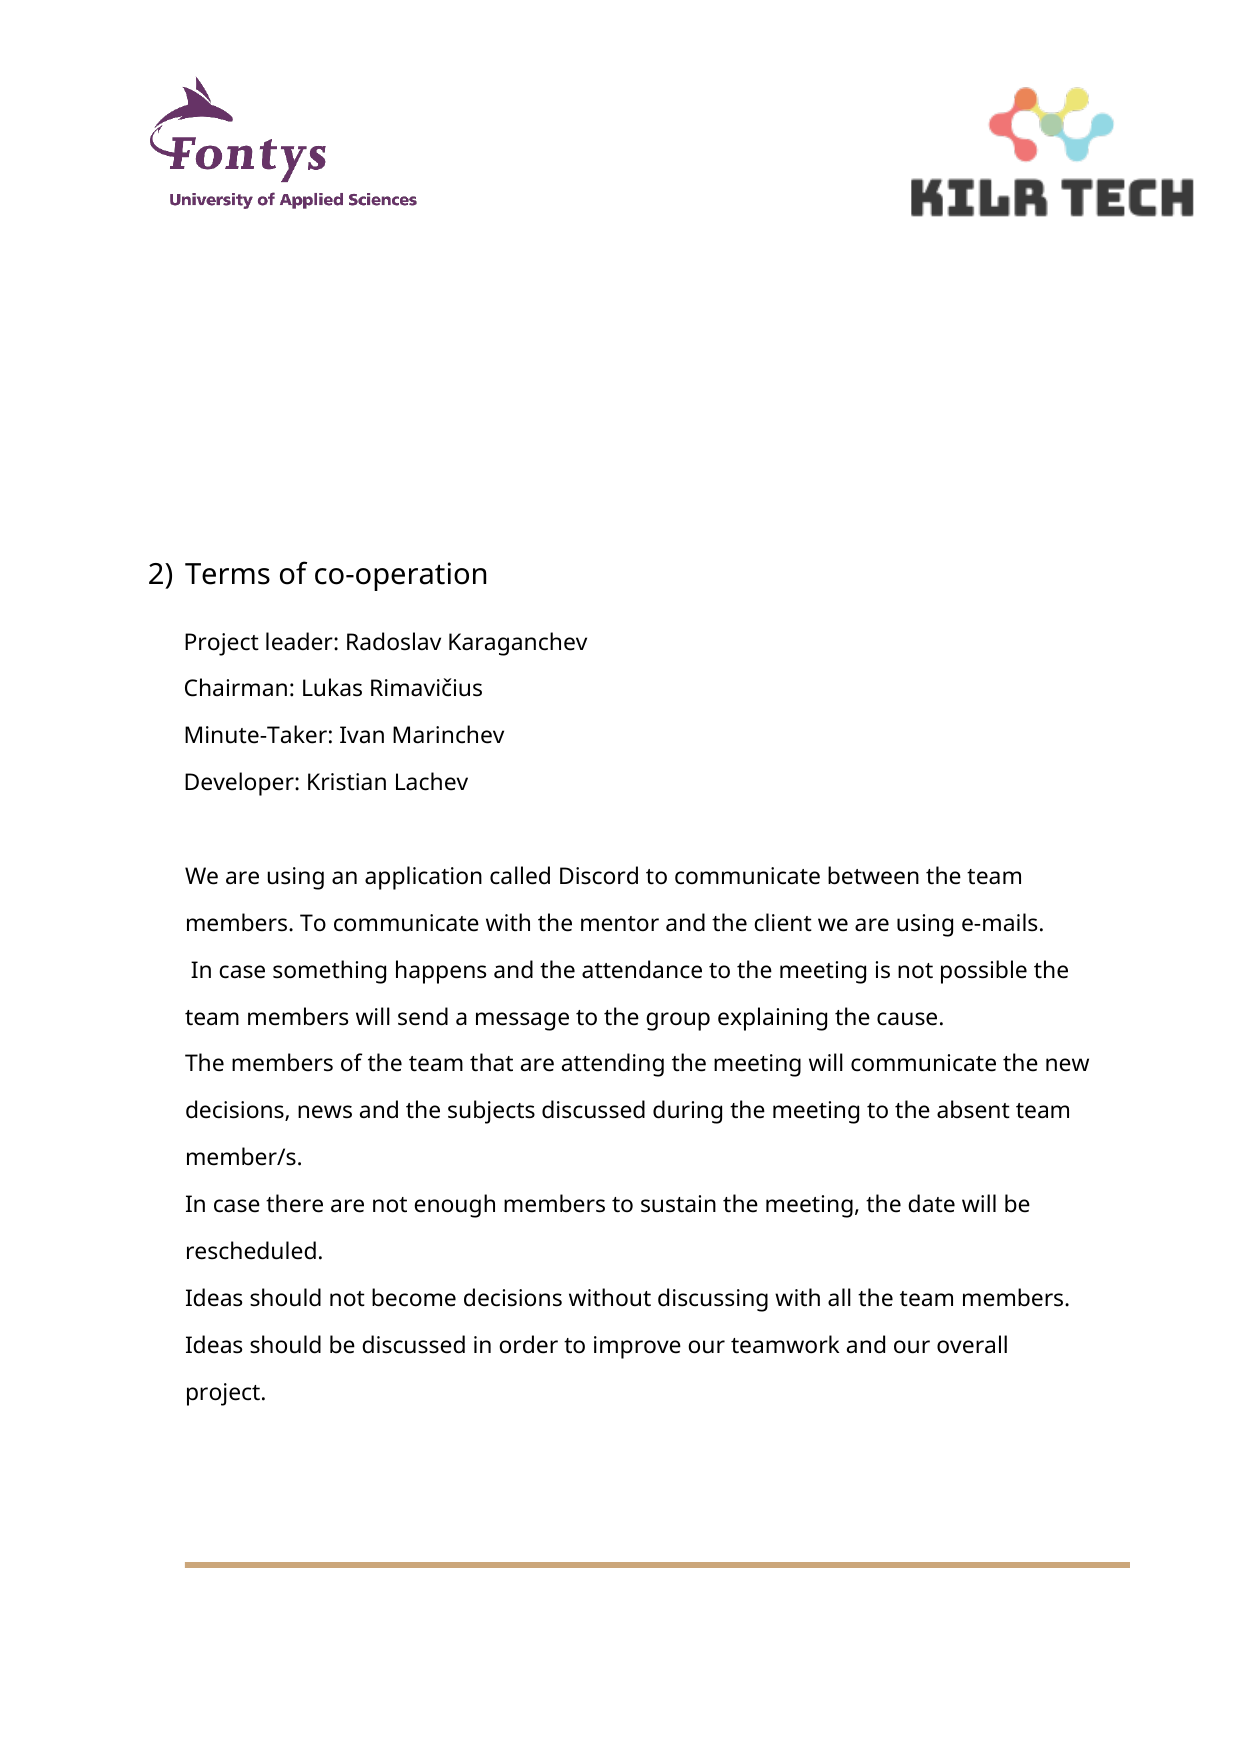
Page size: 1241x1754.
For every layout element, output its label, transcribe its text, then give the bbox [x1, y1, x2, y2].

picture [902, 78, 1203, 221]
text Project leader: Radoslav Karaganchev [148, 625, 1093, 657]
text The members of the team that are attending the meeting will communicate the new decisions, news and the subjects discussed during the meeting to the absent team member/s. [185, 1047, 1093, 1172]
subtitle Terms of co-operation [148, 553, 1093, 593]
text Ideas should not become decisions without discussing with all the team members. Ideas should be discussed in order to improve our teamwork and our overall project. [185, 1282, 1093, 1407]
text In case something happens and the attendance to the meeting is not possible the team members will send a message to the group explaining the cause. [185, 953, 1093, 1032]
picture [184, 1562, 1130, 1568]
text In case there are not enough members to sustain the meeting, the date will be rescheduled. [185, 1188, 1093, 1266]
picture [147, 73, 419, 211]
text Developer: Kristian Lachev [148, 766, 1093, 797]
text Minute-Taker: Ivan Marinchev [148, 719, 1093, 750]
text Chairman: Lukas Rimavičius [148, 672, 1093, 703]
text We are using an application called Discord to communicate between the team members. To communicate with the mentor and the client we are using e-mails. [185, 860, 1093, 938]
